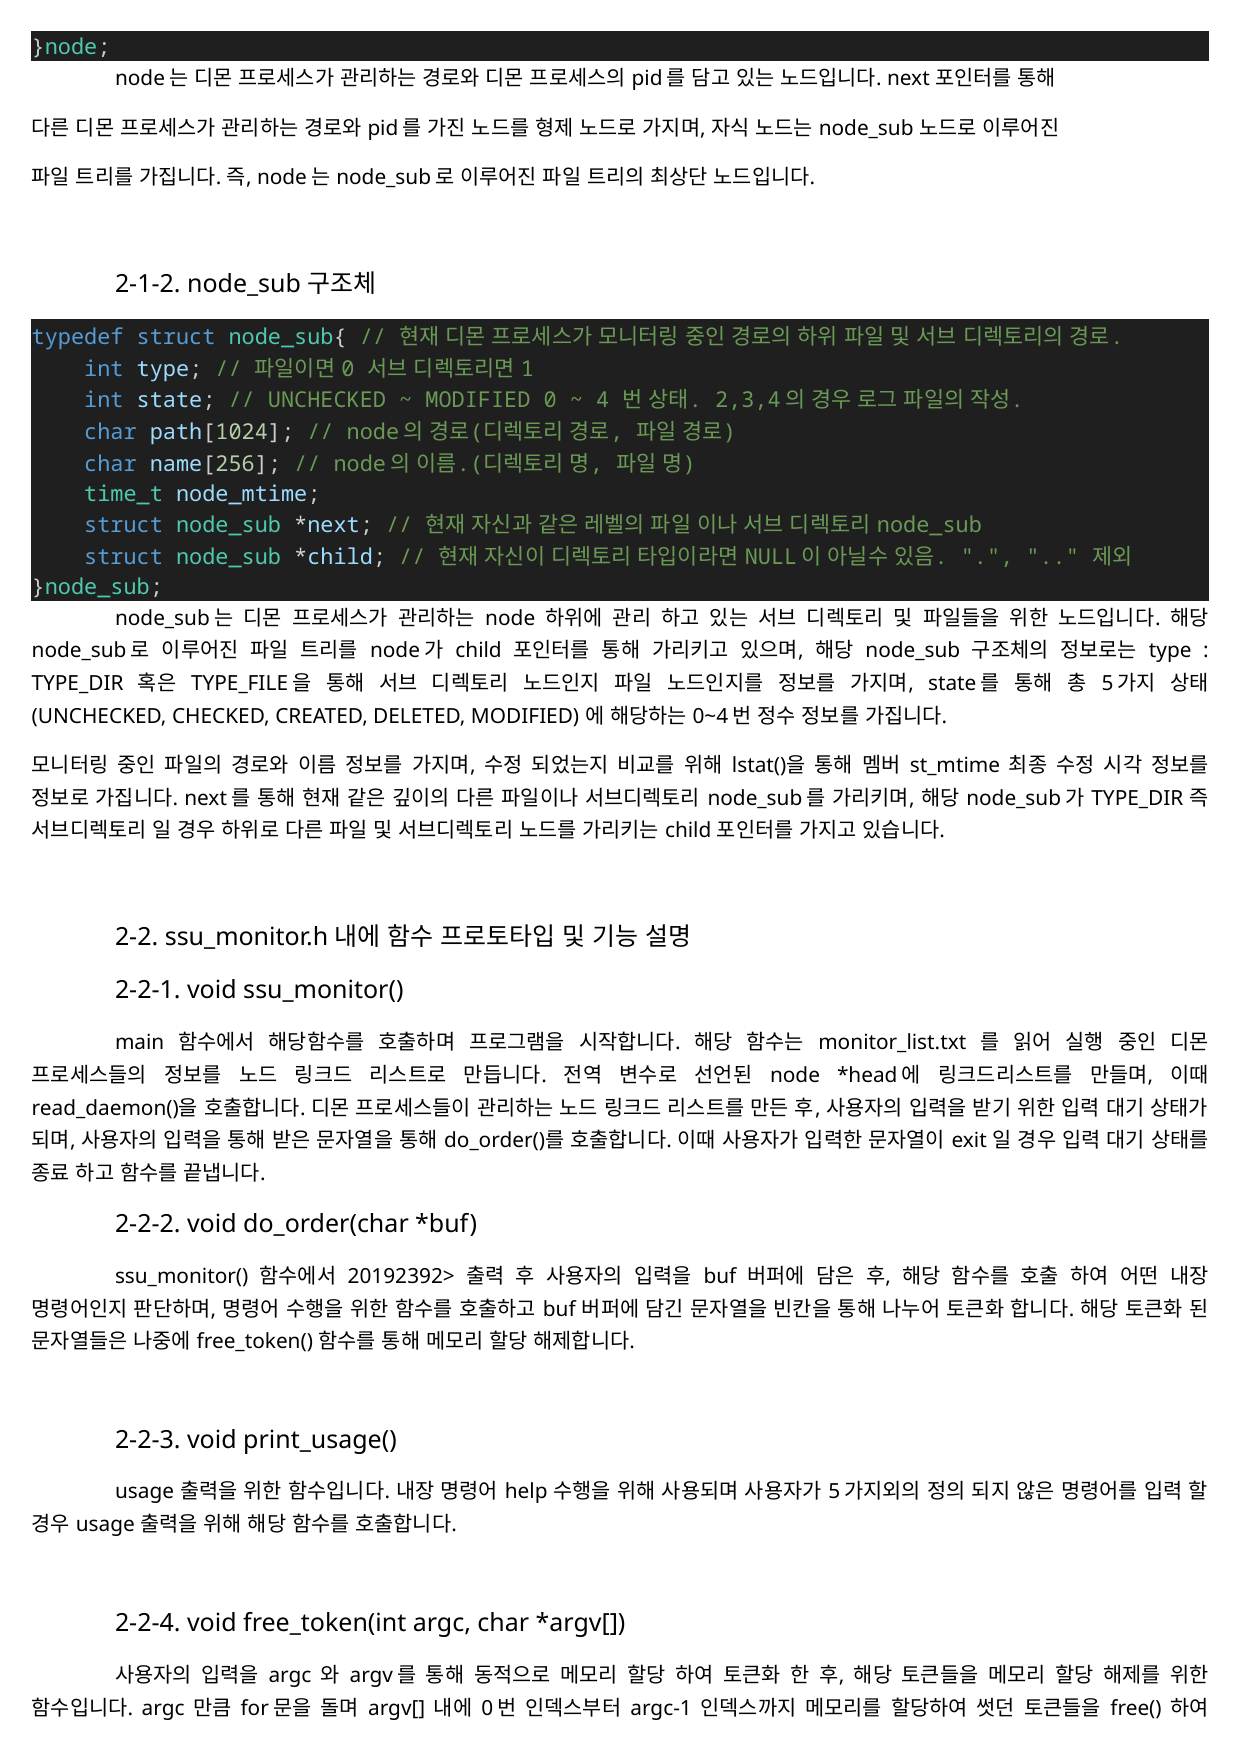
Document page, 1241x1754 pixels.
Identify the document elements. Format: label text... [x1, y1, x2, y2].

text node는 디몬 프로세스가 관리하는 경로와 디몬 프로세스의 pid를 담고 있는 노드입니다. next 포인터를 통해 [31, 61, 1209, 91]
text ssu_monitor() 함수에서 20192392> 출력 후 사용자의 입력을 buf 버퍼에 담은 후, 해당 함수를 호출 하여 어떤 내장 명령어인지 판단하며, 명령어 수행을 위한 함수를 호출하고 buf 버퍼에 담긴 문자열을 빈칸을 통해 나누어 토큰화 합니다. 해당 토큰화 된 문자열들은 나중에 free_token() 함수를 통해 메모리 할당 해제합니다. [31, 1259, 1209, 1355]
text 2-1-2. node_sub 구조체 [31, 263, 1209, 299]
text main 함수에서 해당함수를 호출하며 프로그램을 시작합니다. 해당 함수는 monitor_list.txt 를 읽어 실행 중인 디몬 프로세스들의 정보를 노드 링크드 리스트로 만듭니다. 전역 변수로 선언된 node *head에 링크드리스트를 만들며, 이때 read_daemon()을 호출합니다. 디몬 프로세스들이 관리하는 노드 링크드 리스트를 만든 후, 사용자의 입력을 받기 위한 입력 대기 상태가 되며, 사용자의 입력을 통해 받은 문자열을 통해 do_order()를 호출합니다. 이때 사용자가 입력한 문자열이 exit 일 경우 입력 대기 상태를 종료 하고 함수를 끝냅니다. [31, 1026, 1209, 1187]
text struct node_sub *next; // 현재 자신과 같은 레벨의 파일 이나 서브 디렉토리 node_sub [31, 507, 1209, 539]
text int type; // 파일이면 0 서브 디렉토리면 1 [31, 351, 1209, 382]
text typedef struct node_sub{ // 현재 디몬 프로세스가 모니터링 중인 경로의 하위 파일 및 서브 디렉토리의 경로. [31, 319, 1209, 351]
text 다른 디몬 프로세스가 관리하는 경로와 pid를 가진 노드를 형제 노드로 가지며, 자식 노드는 node_sub 노드로 이루어진 [31, 111, 1209, 141]
text time_t node_mtime; [31, 478, 1209, 507]
text 모니터링 중인 파일의 경로와 이름 정보를 가지며, 수정 되었는지 비교를 위해 lstat()을 통해 멤버 st_mtime 최종 수정 시각 정보를 정보로 가집니다. next를 통해 현재 같은 깊이의 다른 파일이나 서브디렉토리 node_sub를 가리키며, 해당 node_sub가 TYPE_DIR 즉 서브디렉토리 일 경우 하위로 다른 파일 및 서브디렉토리 노드를 가리키는 child 포인터를 가지고 있습니다. [31, 748, 1209, 844]
text 2-2-2. void do_order(char *buf) [31, 1206, 1209, 1240]
text 2-2-4. void free_token(int argc, char *argv[]) [31, 1605, 1209, 1639]
text char path[1024]; // node의 경로(디렉토리 경로, 파일 경로) [31, 414, 1209, 446]
text int state; // UNCHECKED ~ MODIFIED 0 ~ 4 번 상태. 2,3,4의 경우 로그 파일의 작성. [31, 382, 1209, 414]
text usage 출력을 위한 함수입니다. 내장 명령어 help 수행을 위해 사용되며 사용자가 5가지외의 정의 되지 않은 명령어를 입력 할 경우 usage 출력을 위해 해당 함수를 호출합니다. [31, 1475, 1209, 1538]
text 2-2-1. void ssu_monitor() [31, 972, 1209, 1006]
text 2-2-3. void print_usage() [31, 1421, 1209, 1455]
text node_sub는 디몬 프로세스가 관리하는 node 하위에 관리 하고 있는 서브 디렉토리 및 파일들을 위한 노드입니다. 해당 node_sub로 이루어진 파일 트리를 node가 child 포인터를 통해 가리키고 있으며, 해당 node_sub 구조체의 정보로는 type : TYPE_DIR 혹은 TYPE_FILE을 통해 서브 디렉토리 노드인지 파일 노드인지를 정보를 가지며, state를 통해 총 5가지 상태(UNCHECKED, CHECKED, CREATED, DELETED, MODIFIED) 에 해당하는 0~4번 정수 정보를 가집니다. [31, 601, 1209, 729]
text 2-2. ssu_monitor.h 내에 함수 프로토타입 및 기능 설명 [31, 916, 1209, 953]
text struct node_sub *child; // 현재 자신이 디렉토리 타입이라면 NULL이 아닐수 있음. ".", ".." 제외 [31, 539, 1209, 571]
text char name[256]; // node의 이름.(디렉토리 명, 파일 명) [31, 446, 1209, 478]
text }node; [31, 31, 1209, 61]
text }node_sub; [31, 571, 1209, 601]
text 파일 트리를 가집니다. 즉, node는 node_sub로 이루어진 파일 트리의 최상단 노드입니다. [31, 160, 1209, 191]
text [31, 1658, 1209, 1721]
